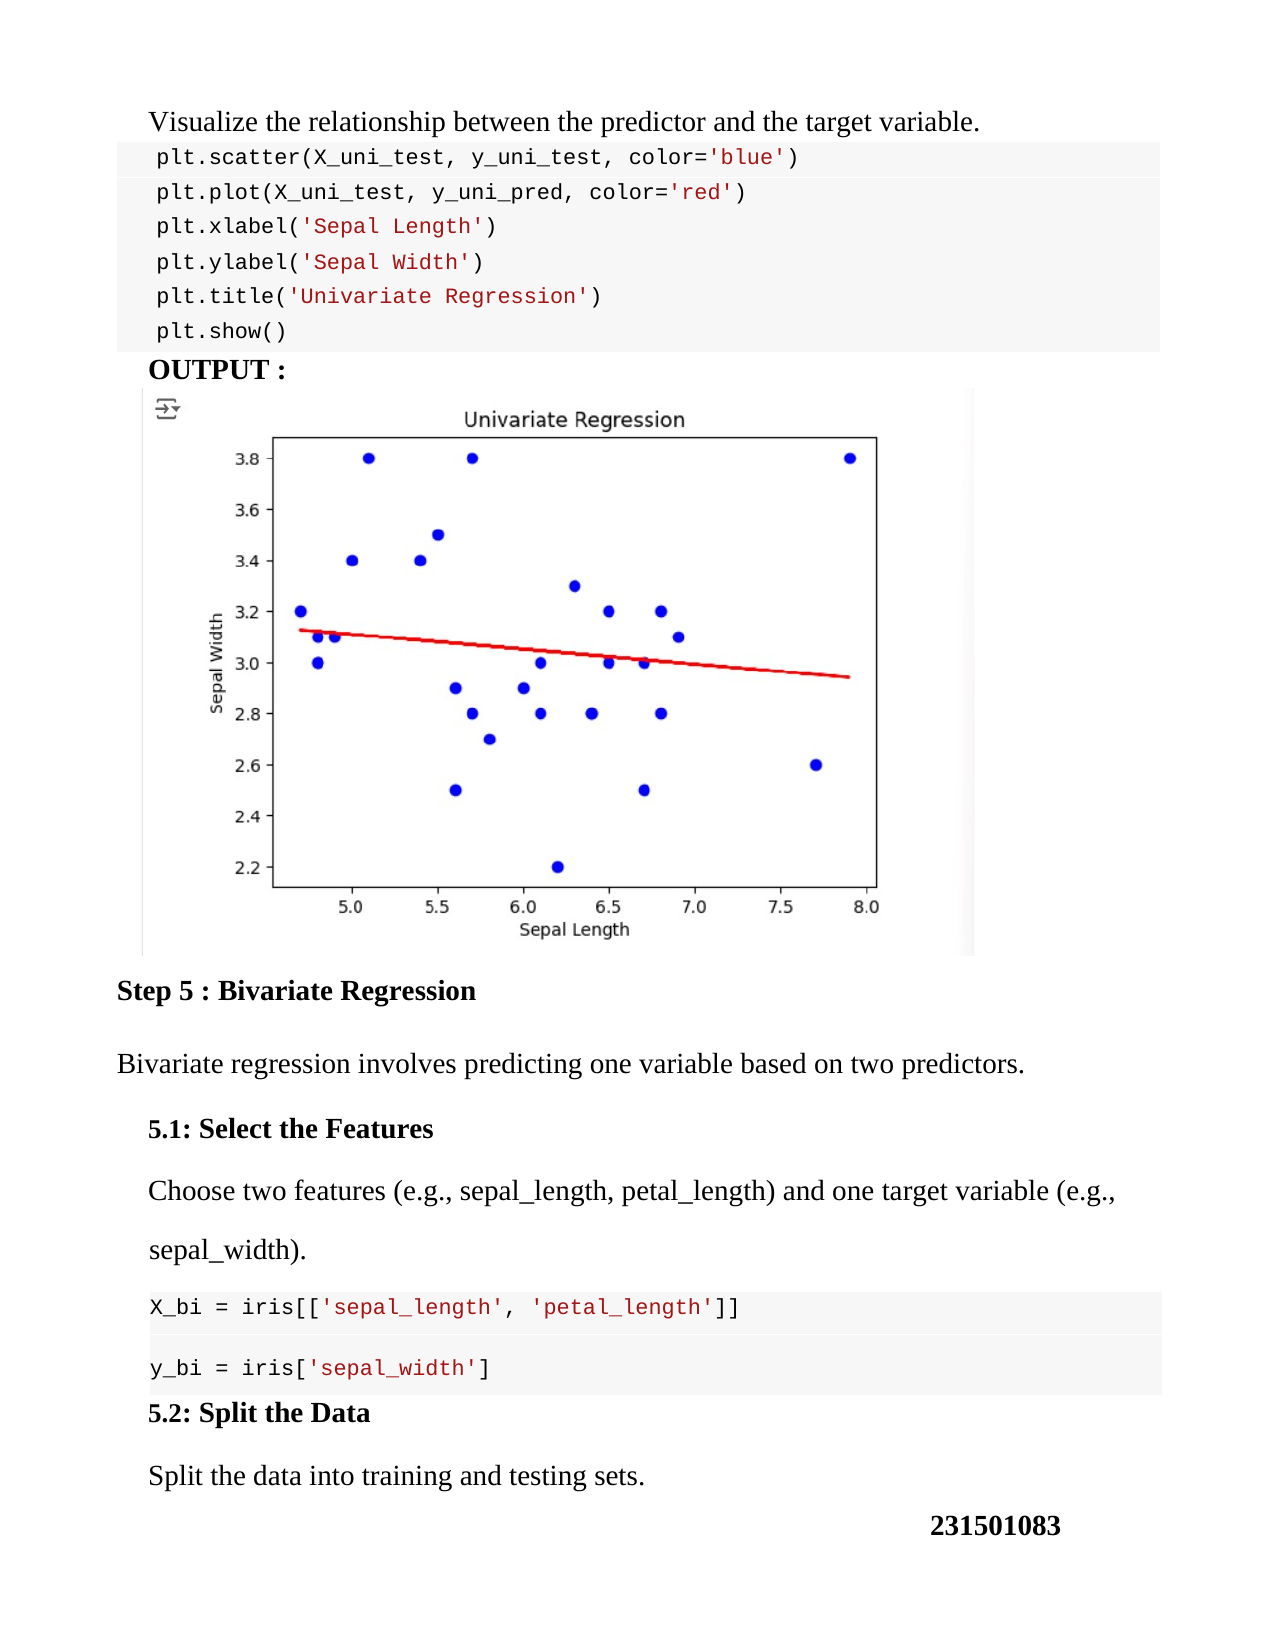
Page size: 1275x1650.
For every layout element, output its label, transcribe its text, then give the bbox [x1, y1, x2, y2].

text Step 5 : Bivariate Regression [117, 973, 1121, 1007]
text 5.2: Split the Data [148, 1395, 1121, 1428]
table_cell plt.plot(X_uni_test, y_uni_pred, color='red') [117, 178, 1160, 212]
table_cell plt.show() [117, 316, 1160, 352]
table_cell plt.title('Univariate Regression') [117, 282, 1160, 316]
text 5.1: Select the Features [148, 1111, 1121, 1144]
text OUTPUT : [148, 352, 1121, 386]
table_header plt.scatter(X_uni_test, y_uni_test, color='blue') [117, 142, 1160, 177]
table_cell plt.xlabel('Sepal Length') [117, 212, 1160, 247]
text Choose two features (e.g., sepal_length, petal_length) and one target variable (e.g., sepal_width). [148, 1173, 1121, 1266]
table_cell plt.ylabel('Sepal Width') [117, 247, 1160, 282]
text Visualize the relationship between the predictor and the target variable. [148, 104, 1121, 138]
text Split the data into training and testing sets. [148, 1458, 1121, 1491]
table_cell y_bi = iris['sepal_width'] [150, 1335, 1162, 1395]
text Bivariate regression involves predicting one variable based on two predictors. [117, 1046, 1121, 1079]
table_header X_bi = iris[['sepal_length', 'petal_length']] [150, 1292, 1162, 1334]
picture [141, 388, 975, 956]
